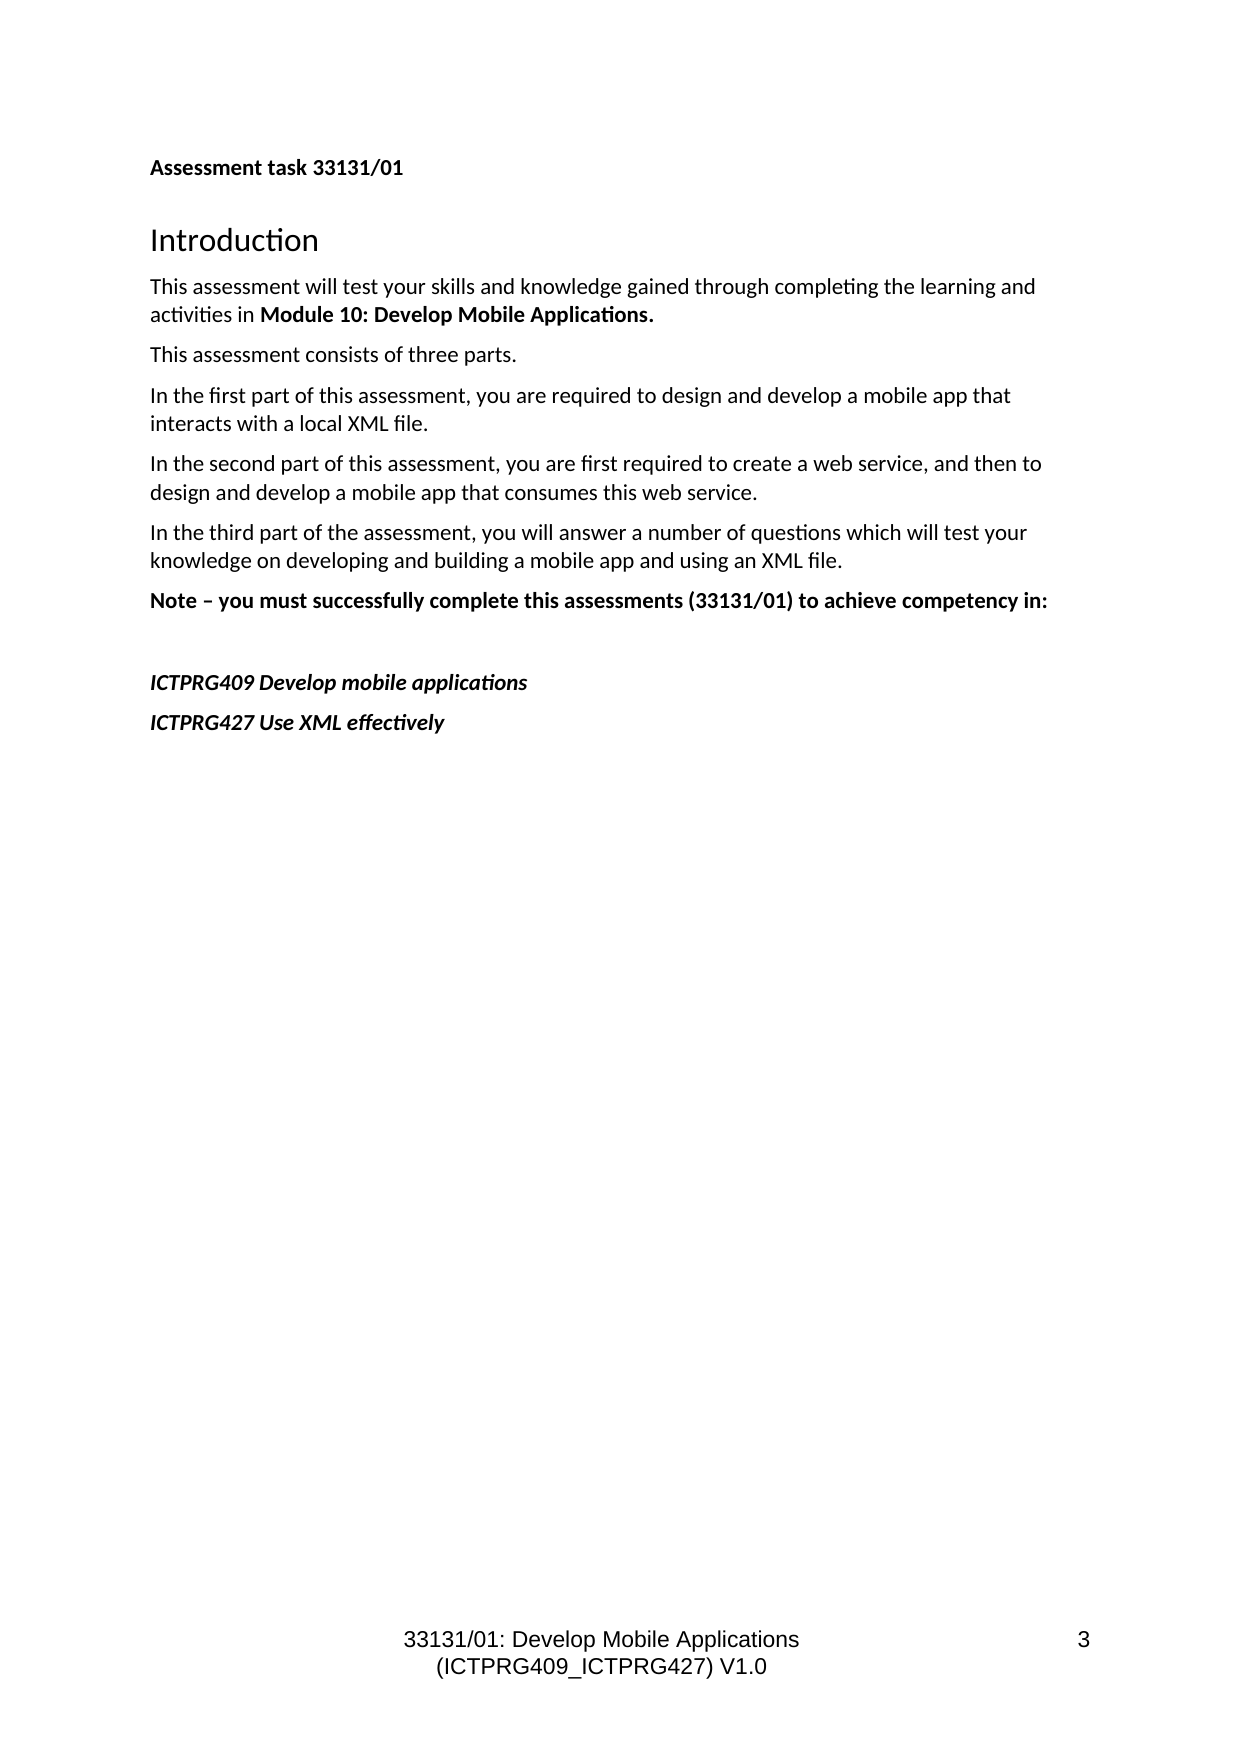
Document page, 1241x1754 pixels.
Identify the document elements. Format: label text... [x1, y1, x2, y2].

text In the first part of this assessment, you are required to design and develop a mobile app that interacts with a local XML file. [150, 381, 1090, 437]
text In the second part of this assessment, you are first required to create a web service, and then to design and develop a mobile app that consumes this web service. [150, 449, 1090, 506]
text ICTPRG427 Use XML effectively [150, 708, 1090, 736]
text This assessment will test your skills and knowledge gained through completing the learning and activities in Module 10: Develop Mobile Applications. [150, 272, 1090, 328]
text This assessment consists of three parts. [150, 341, 1090, 368]
subtitle Introduction [150, 219, 1046, 259]
text Note – you must successfully complete this assessments (33131/01) to achieve competency in: [150, 587, 1090, 615]
text Assessment task 33131/01 [150, 150, 1090, 181]
text In the third part of the assessment, you will answer a number of questions which will test your knowledge on developing and building a mobile app and using an XML file. [150, 518, 1090, 574]
text ICTPRG409 Develop mobile applications [150, 668, 1090, 696]
